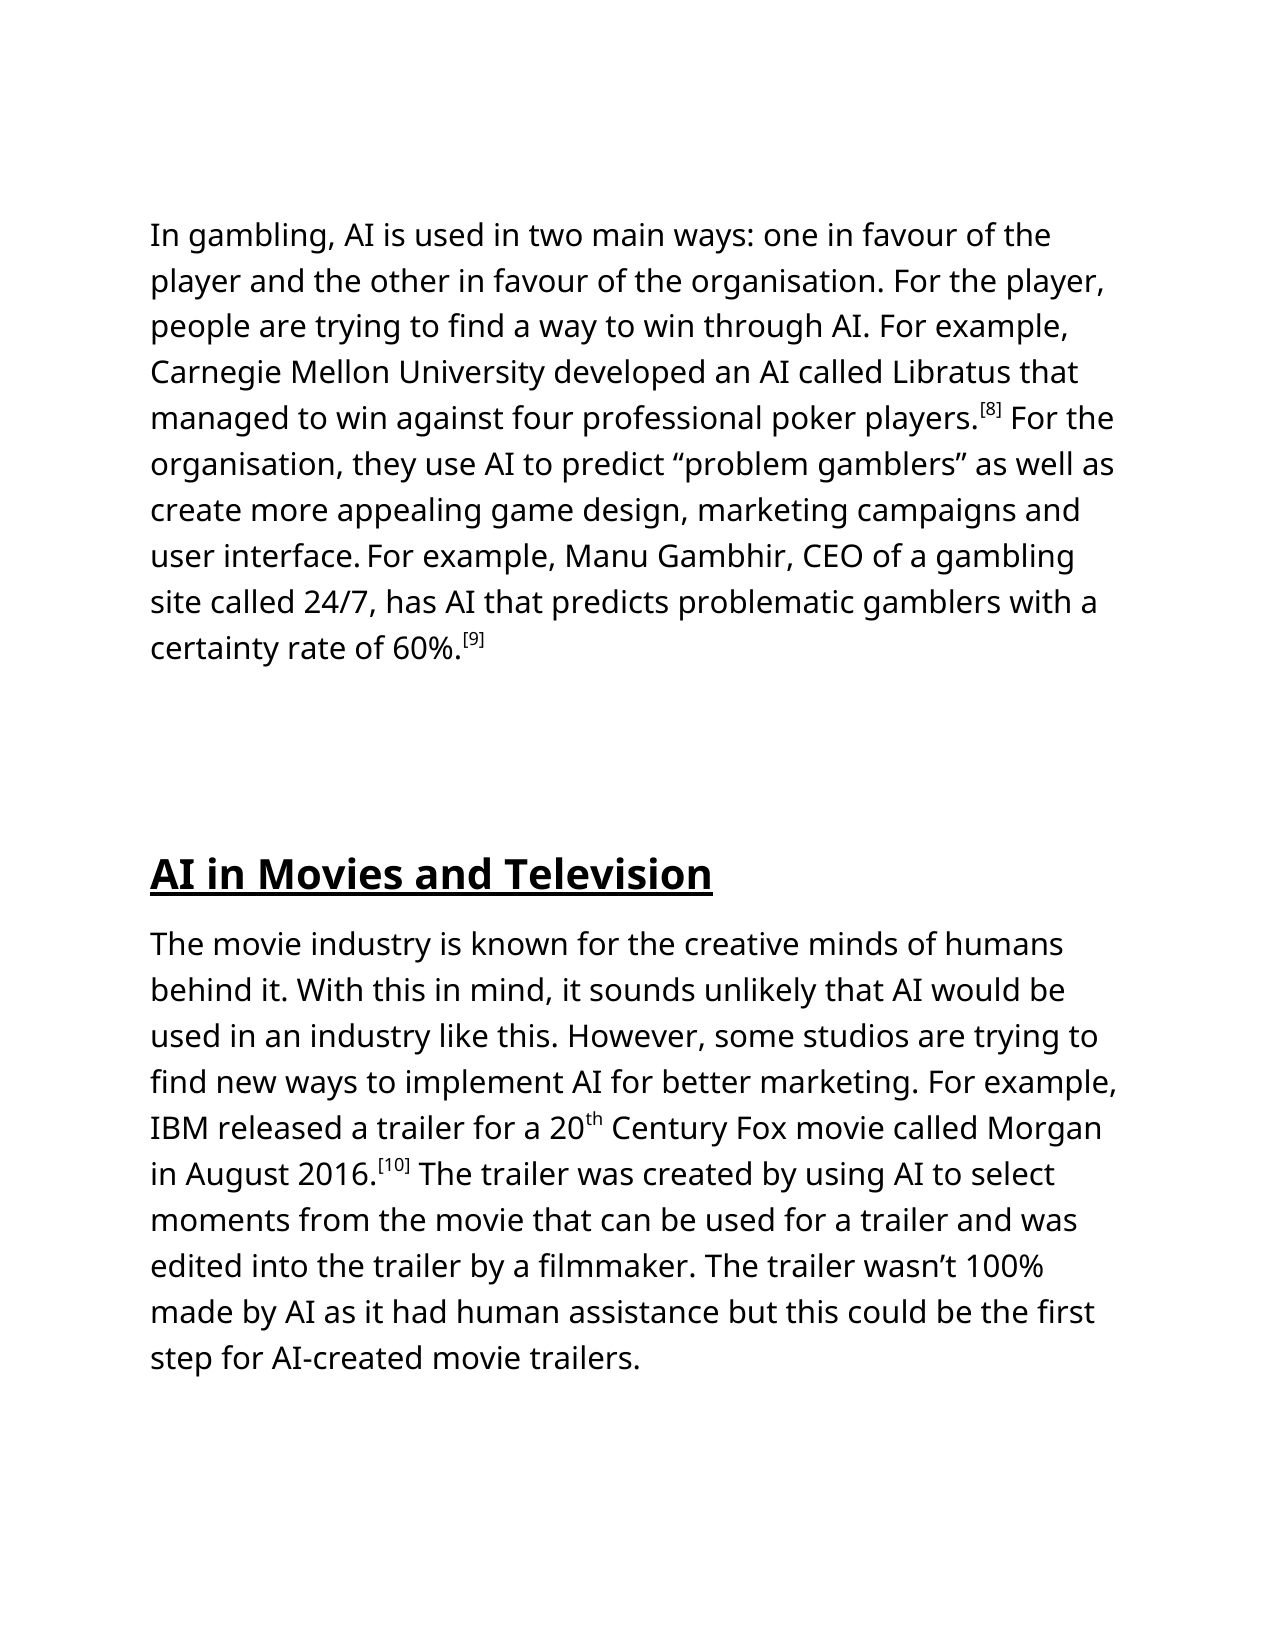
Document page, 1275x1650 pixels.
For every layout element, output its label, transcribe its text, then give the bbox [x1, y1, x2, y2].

text In gambling, AI is used in two main ways: one in favour of the player and the other in favour of the organisation. For the player, people are trying to find a way to win through AI. For example, Carnegie Mellon University developed an AI called Libratus that managed to win against four professional poker players.[8] For the organisation, they use AI to predict “problem gamblers” as well as create more appealing game design, marketing campaigns and user interface. For example, Manu Gambhir, CEO of a gambling site called 24/7, has AI that predicts problematic gamblers with a certainty rate of 60%.[9] [150, 213, 1125, 669]
text The movie industry is known for the creative minds of humans behind it. With this in mind, it sounds unlikely that AI would be used in an industry like this. However, some studios are trying to find new ways to implement AI for better marketing. For example, IBM released a trailer for a 20th Century Fox movie called Morgan in August 2016.[10] The trailer was created by using AI to select moments from the movie that can be used for a trailer and was edited into the trailer by a filmmaker. The trailer wasn’t 100% made by AI as it had human assistance but this could be the first step for AI-created movie trailers. [150, 922, 1125, 1378]
text AI in Movies and Television [150, 844, 1125, 901]
